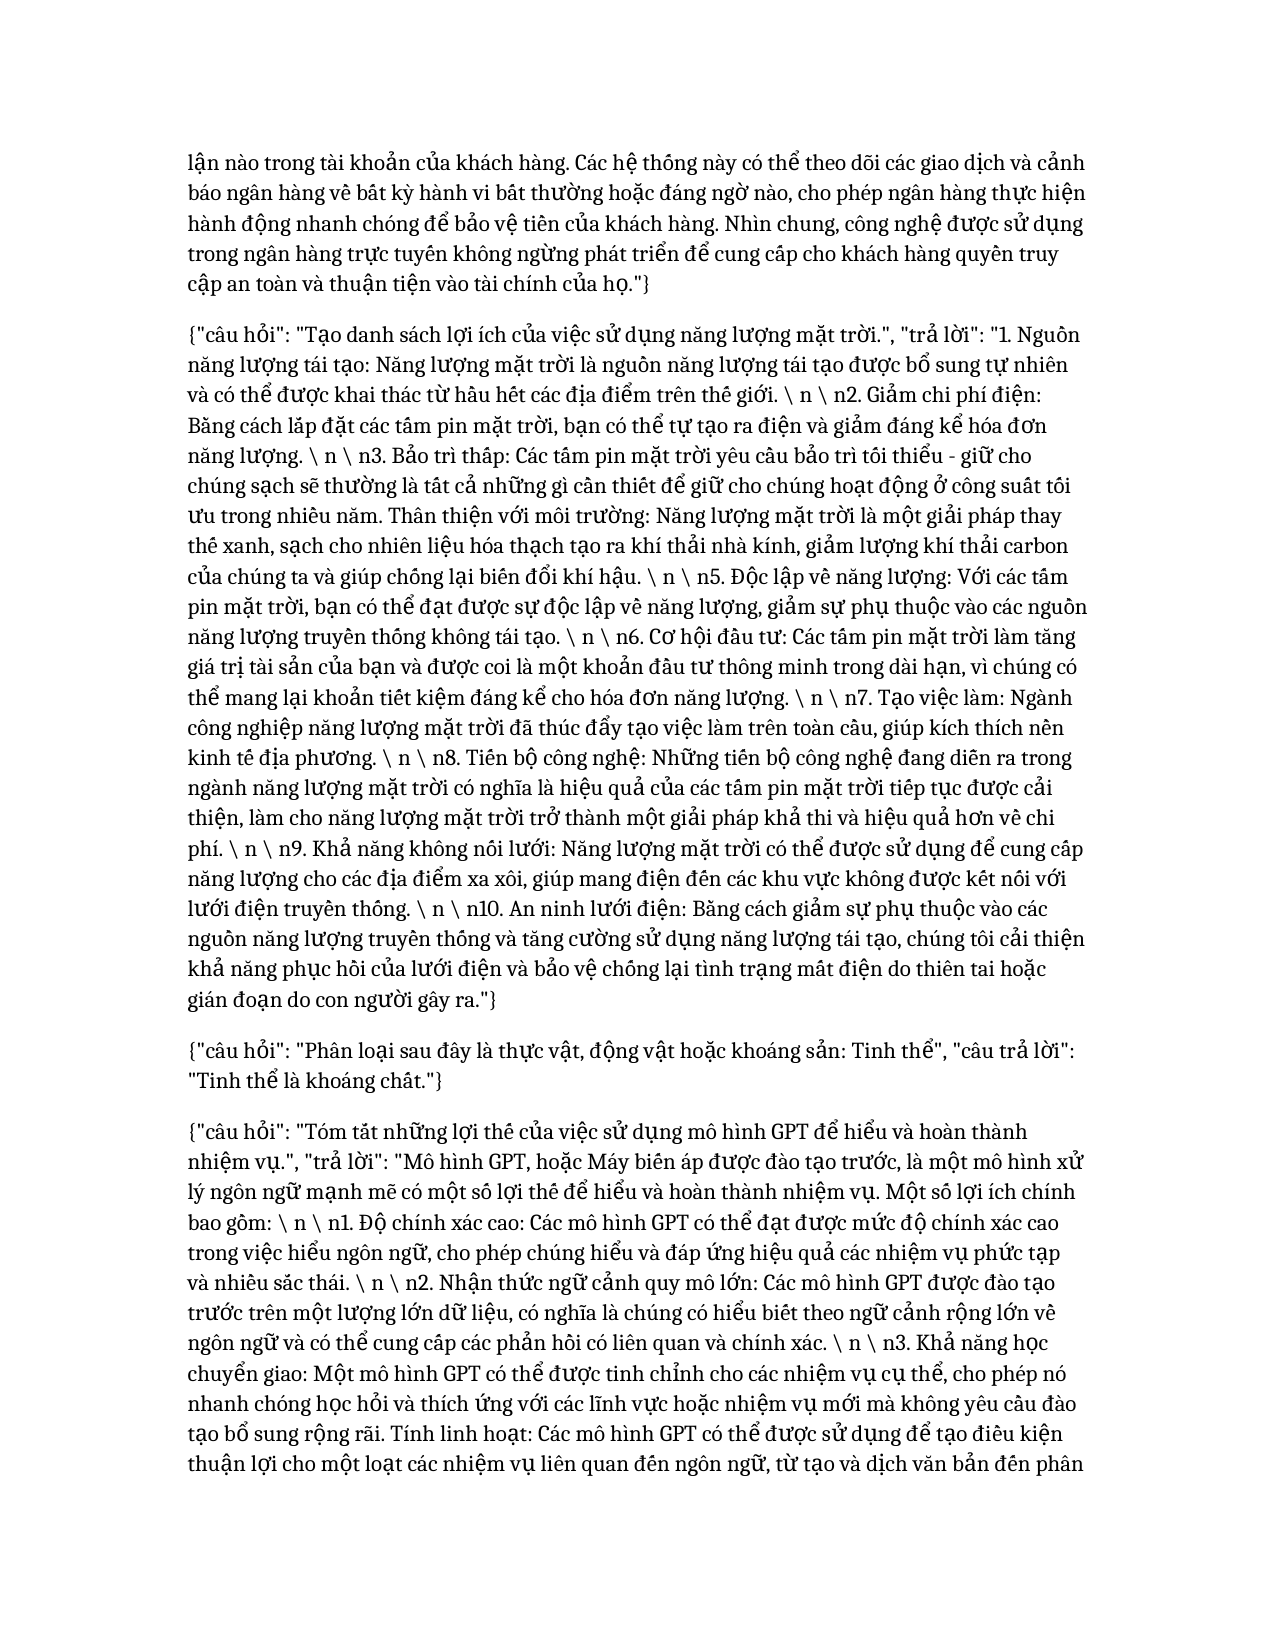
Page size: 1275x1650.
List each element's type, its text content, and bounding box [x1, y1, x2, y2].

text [187, 150, 1087, 297]
text {"câu hỏi": "Tạo danh sách lợi ích của việc sử dụng năng lượng mặt trời.", "trả lời": "1. Nguồn năng lượng tái tạo: Năng lượng mặt trời là nguồn năng lượng tái tạo được bổ sung tự nhiên và có thể được khai thác từ hầu hết các địa điểm trên thế giới. \ n \ n2. Giảm chi phí điện: Bằng cách lắp đặt các tấm pin mặt trời, bạn có thể tự tạo ra điện và giảm đáng kể hóa đơn năng lượng. \ n \ n3. Bảo trì thấp: Các tấm pin mặt trời yêu cầu bảo trì tối thiểu - giữ cho chúng sạch sẽ thường là tất cả những gì cần thiết để giữ cho chúng hoạt động ở công suất tối ưu trong nhiều năm. Thân thiện với môi trường: Năng lượng mặt trời là một giải pháp thay thế xanh, sạch cho nhiên liệu hóa thạch tạo ra khí thải nhà kính, giảm lượng khí thải carbon của chúng ta và giúp chống lại biến đổi khí hậu. \ n \ n5. Độc lập về năng lượng: Với các tấm pin mặt trời, bạn có thể đạt được sự độc lập về năng lượng, giảm sự phụ thuộc vào các nguồn năng lượng truyền thống không tái tạo. \ n \ n6. Cơ hội đầu tư: Các tấm pin mặt trời làm tăng giá trị tài sản của bạn và được coi là một khoản đầu tư thông minh trong dài hạn, vì chúng có thể mang lại khoản tiết kiệm đáng kể cho hóa đơn năng lượng. \ n \ n7. Tạo việc làm: Ngành công nghiệp năng lượng mặt trời đã thúc đẩy tạo việc làm trên toàn cầu, giúp kích thích nền kinh tế địa phương. \ n \ n8. Tiến bộ công nghệ: Những tiến bộ công nghệ đang diễn ra trong ngành năng lượng mặt trời có nghĩa là hiệu quả của các tấm pin mặt trời tiếp tục được cải thiện, làm cho năng lượng mặt trời trở thành một giải pháp khả thi và hiệu quả hơn về chi phí. \ n \ n9. Khả năng không nối lưới: Năng lượng mặt trời có thể được sử dụng để cung cấp năng lượng cho các địa điểm xa xôi, giúp mang điện đến các khu vực không được kết nối với lưới điện truyền thống. \ n \ n10. An ninh lưới điện: Bằng cách giảm sự phụ thuộc vào các nguồn năng lượng truyền thống và tăng cường sử dụng năng lượng tái tạo, chúng tôi cải thiện khả năng phục hồi của lưới điện và bảo vệ chống lại tình trạng mất điện do thiên tai hoặc gián đoạn do con người gây ra."} [187, 322, 1087, 1013]
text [187, 1119, 1087, 1477]
text {"câu hỏi": "Phân loại sau đây là thực vật, động vật hoặc khoáng sản: Tinh thể", "câu trả lời": "Tinh thể là khoáng chất."} [187, 1037, 1087, 1094]
